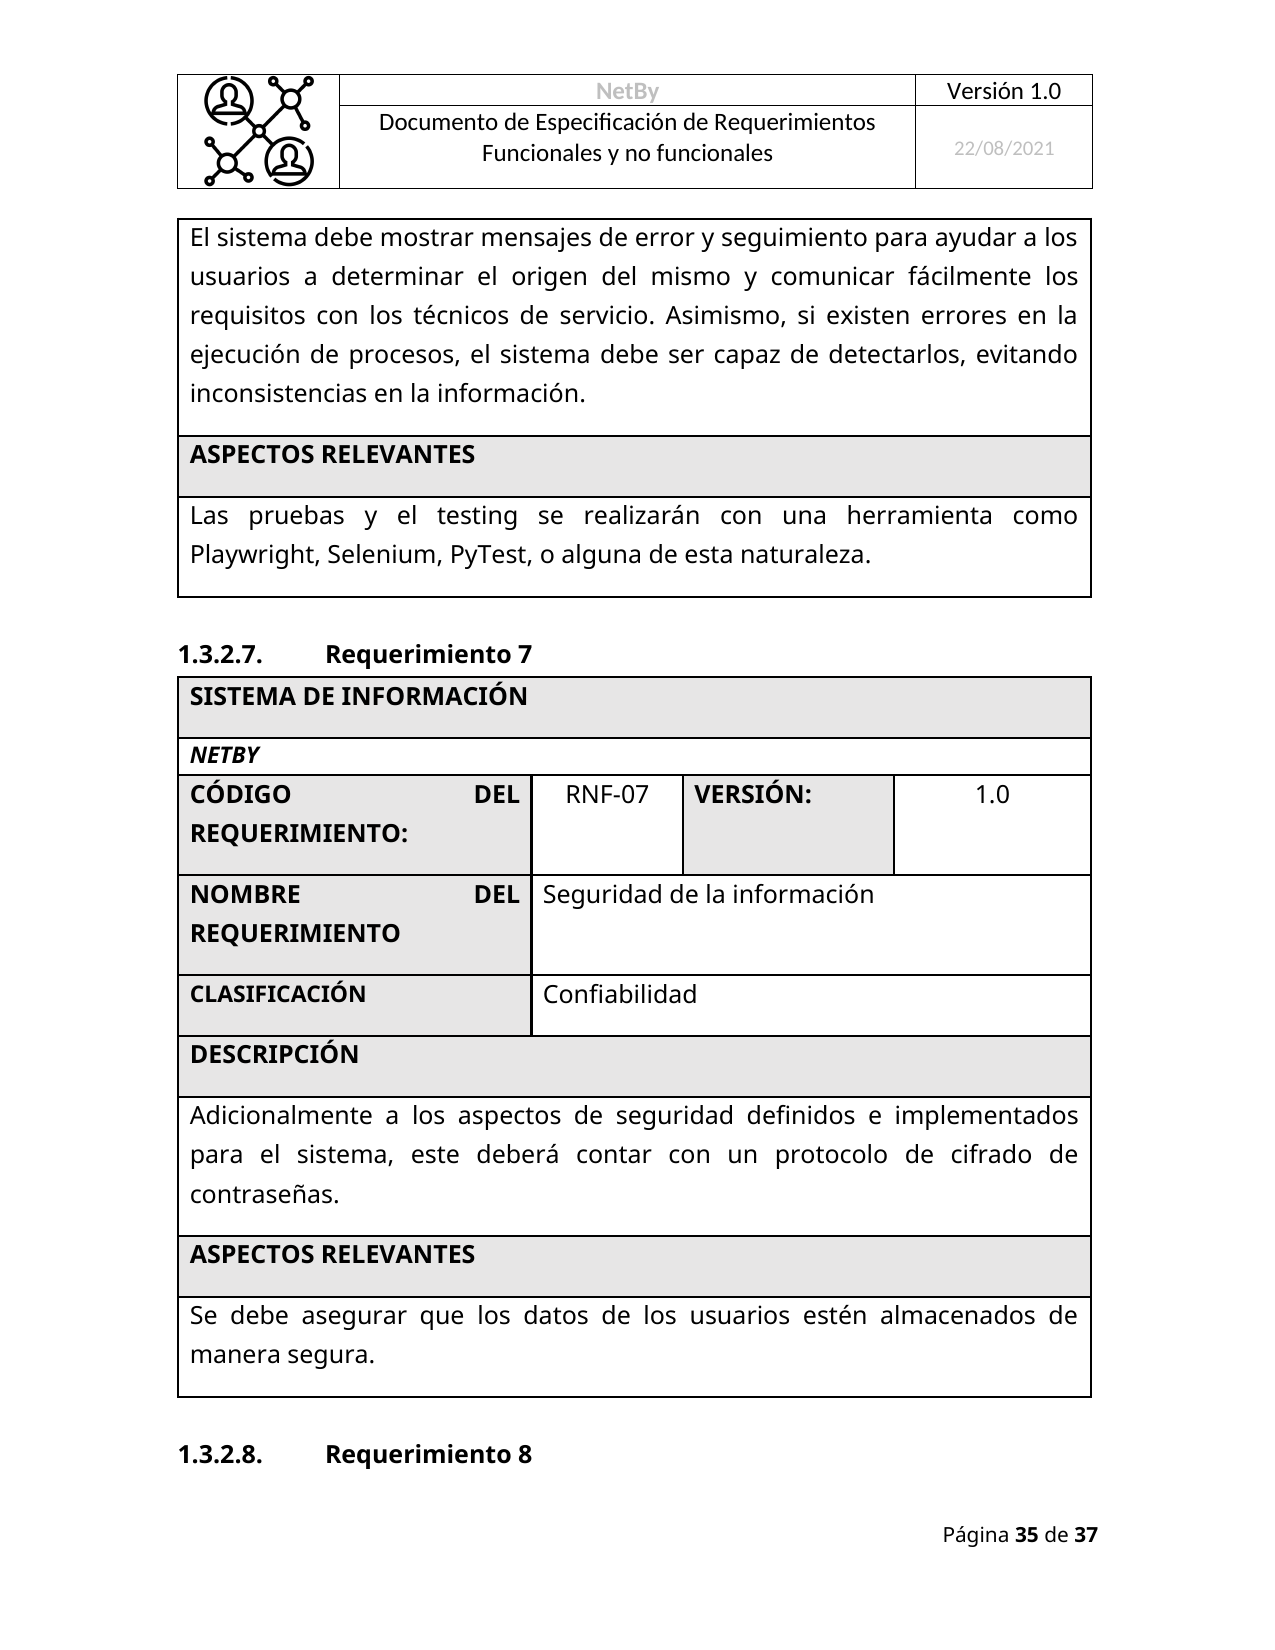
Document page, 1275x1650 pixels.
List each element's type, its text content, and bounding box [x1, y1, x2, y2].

table_cell Confiabilidad [533, 976, 1090, 1035]
table_cell CÓDIGO DEL REQUERIMIENTO: [179, 776, 530, 874]
table_cell NOMBRE DEL REQUERIMIENTO [179, 876, 530, 974]
table_cell Adicionalmente a los aspectos de seguridad definidos e implementados para el sistema, este deberá contar con un protocolo de cifrado de contraseñas. [179, 1098, 1090, 1235]
table_cell El sistema debe mostrar mensajes de error y seguimiento para ayudar a los usuarios a determinar el origen del mismo y comunicar fácilmente los requisitos con los técnicos de servicio. Asimismo, si existen errores en la ejecución de procesos, el sistema debe ser capaz de detectarlos, evitando inconsistencias en la información. [179, 220, 1090, 435]
table_cell ASPECTOS RELEVANTES [179, 1237, 1090, 1296]
table_cell ASPECTOS RELEVANTES [179, 437, 1090, 496]
picture [193, 75, 325, 189]
table_cell DESCRIPCIÓN [179, 1037, 1090, 1096]
table_cell RNF-07 [533, 776, 682, 874]
list Requerimiento 8 [177, 1437, 1098, 1471]
list Requerimiento 7 [177, 637, 1098, 671]
table_cell Las pruebas y el testing se realizarán con una herramienta como Playwright, Selenium, PyTest, o alguna de esta naturaleza. [179, 498, 1090, 596]
table_header SISTEMA DE INFORMACIÓN [179, 678, 1090, 737]
table_cell NETBY [179, 739, 1090, 774]
table_cell CLASIFICACIÓN [179, 976, 530, 1035]
table_cell Se debe asegurar que los datos de los usuarios estén almacenados de manera segura. [179, 1298, 1090, 1396]
table_cell 1.0 [895, 776, 1090, 874]
table_cell VERSIÓN: [684, 776, 893, 874]
table_cell Seguridad de la información [533, 876, 1090, 974]
